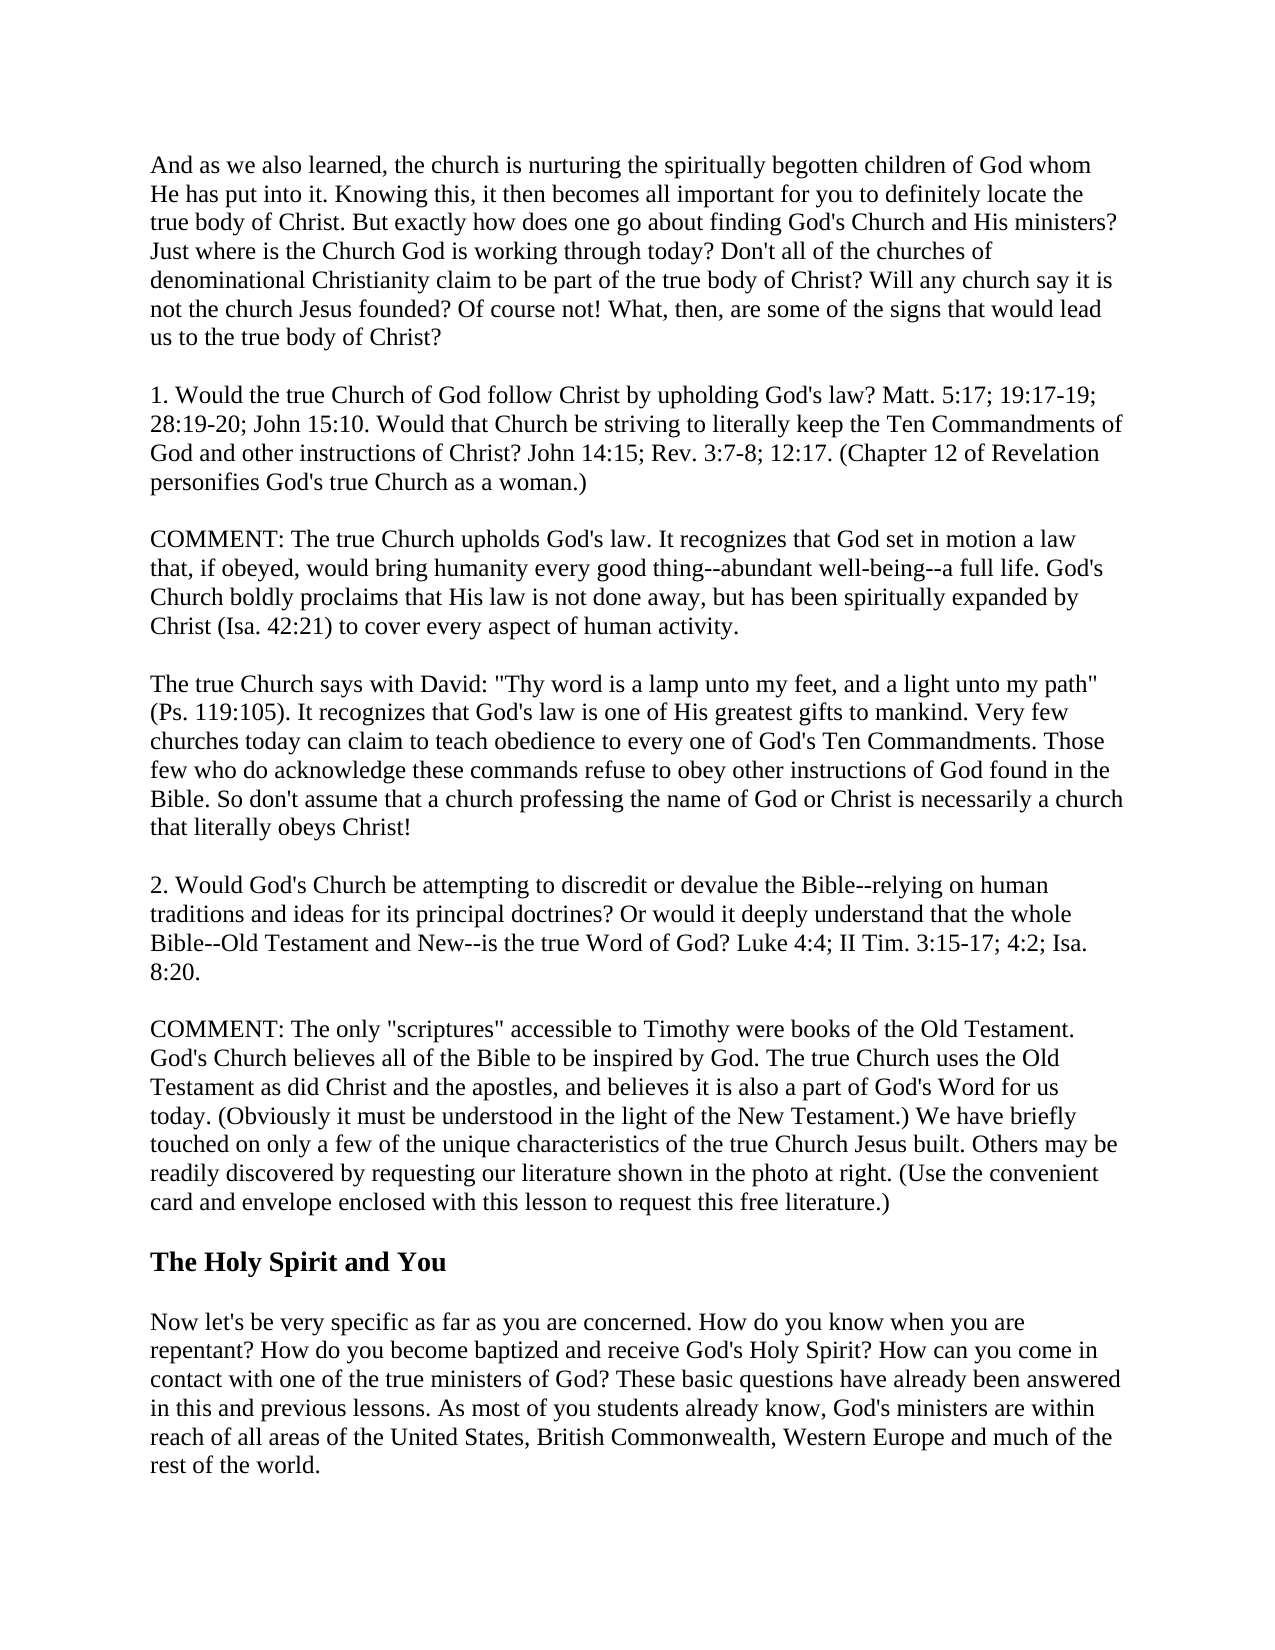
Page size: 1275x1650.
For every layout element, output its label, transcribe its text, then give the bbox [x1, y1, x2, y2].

text The Holy Spirit and You [150, 1245, 1125, 1277]
text 2. Would God's Church be attempting to discredit or devalue the Bible--relying on human traditions and ideas for its principal doctrines? Or would it deeply understand that the whole Bible--Old Testament and New--is the true Word of God? Luke 4:4; II Tim. 3:15-17; 4:2; Isa. 8:20. [150, 870, 1125, 985]
text Now let's be very specific as far as you are concerned. How do you know when you are repentant? How do you become baptized and receive God's Holy Spirit? How can you come in contact with one of the true ministers of God? These basic questions have already been answered in this and previous lessons. As most of you students already know, God's ministers are within reach of all areas of the United States, British Commonwealth, Western Europe and much of the rest of the world. [150, 1307, 1125, 1479]
text And as we also learned, the church is nurturing the spiritually begotten children of God whom He has put into it. Knowing this, it then becomes all important for you to definitely locate the true body of Christ. But exactly how does one go about finding God's Church and His ministers? Just where is the Church God is working through today? Don't all of the churches of denominational Christianity claim to be part of the true body of Christ? Will any church say it is not the church Jesus founded? Of course not! What, then, are some of the signs that would lead us to the true body of Christ? [150, 150, 1125, 351]
text The true Church says with David: "Thy word is a lamp unto my feet, and a light unto my path" (Ps. 119:105). It recognizes that God's law is one of His greatest gifts to mankind. Very few churches today can claim to teach obedience to every one of God's Ten Commandments. Those few who do acknowledge these commands refuse to obey other instructions of God found in the Bible. So don't assume that a church professing the name of God or Christ is necessarily a church that literally obeys Christ! [150, 669, 1125, 841]
text 1. Would the true Church of God follow Christ by upholding God's law? Matt. 5:17; 19:17-19; 28:19-20; John 15:10. Would that Church be striving to literally keep the Ten Commandments of God and other instructions of Christ? John 14:15; Rev. 3:7-8; 12:17. (Chapter 12 of Revelation personifies God's true Church as a woman.) [150, 380, 1125, 495]
text COMMENT: The only "scriptures" accessible to Timothy were books of the Old Testament. God's Church believes all of the Bible to be inspired by God. The true Church uses the Old Testament as did Christ and the apostles, and believes it is also a part of God's Word for us today. (Obviously it must be understood in the light of the New Testament.) We have briefly touched on only a few of the unique characteristics of the true Church Jesus built. Others may be readily discovered by requesting our literature shown in the photo at right. (Use the convenient card and envelope enclosed with this lesson to request this free literature.) [150, 1014, 1125, 1216]
text COMMENT: The true Church upholds God's law. It recognizes that God set in motion a law that, if obeyed, would bring humanity every good thing--abundant well-being--a full life. God's Church boldly proclaims that His law is not done away, but has been spiritually expanded by Christ (Isa. 42:21) to cover every aspect of human activity. [150, 524, 1125, 639]
